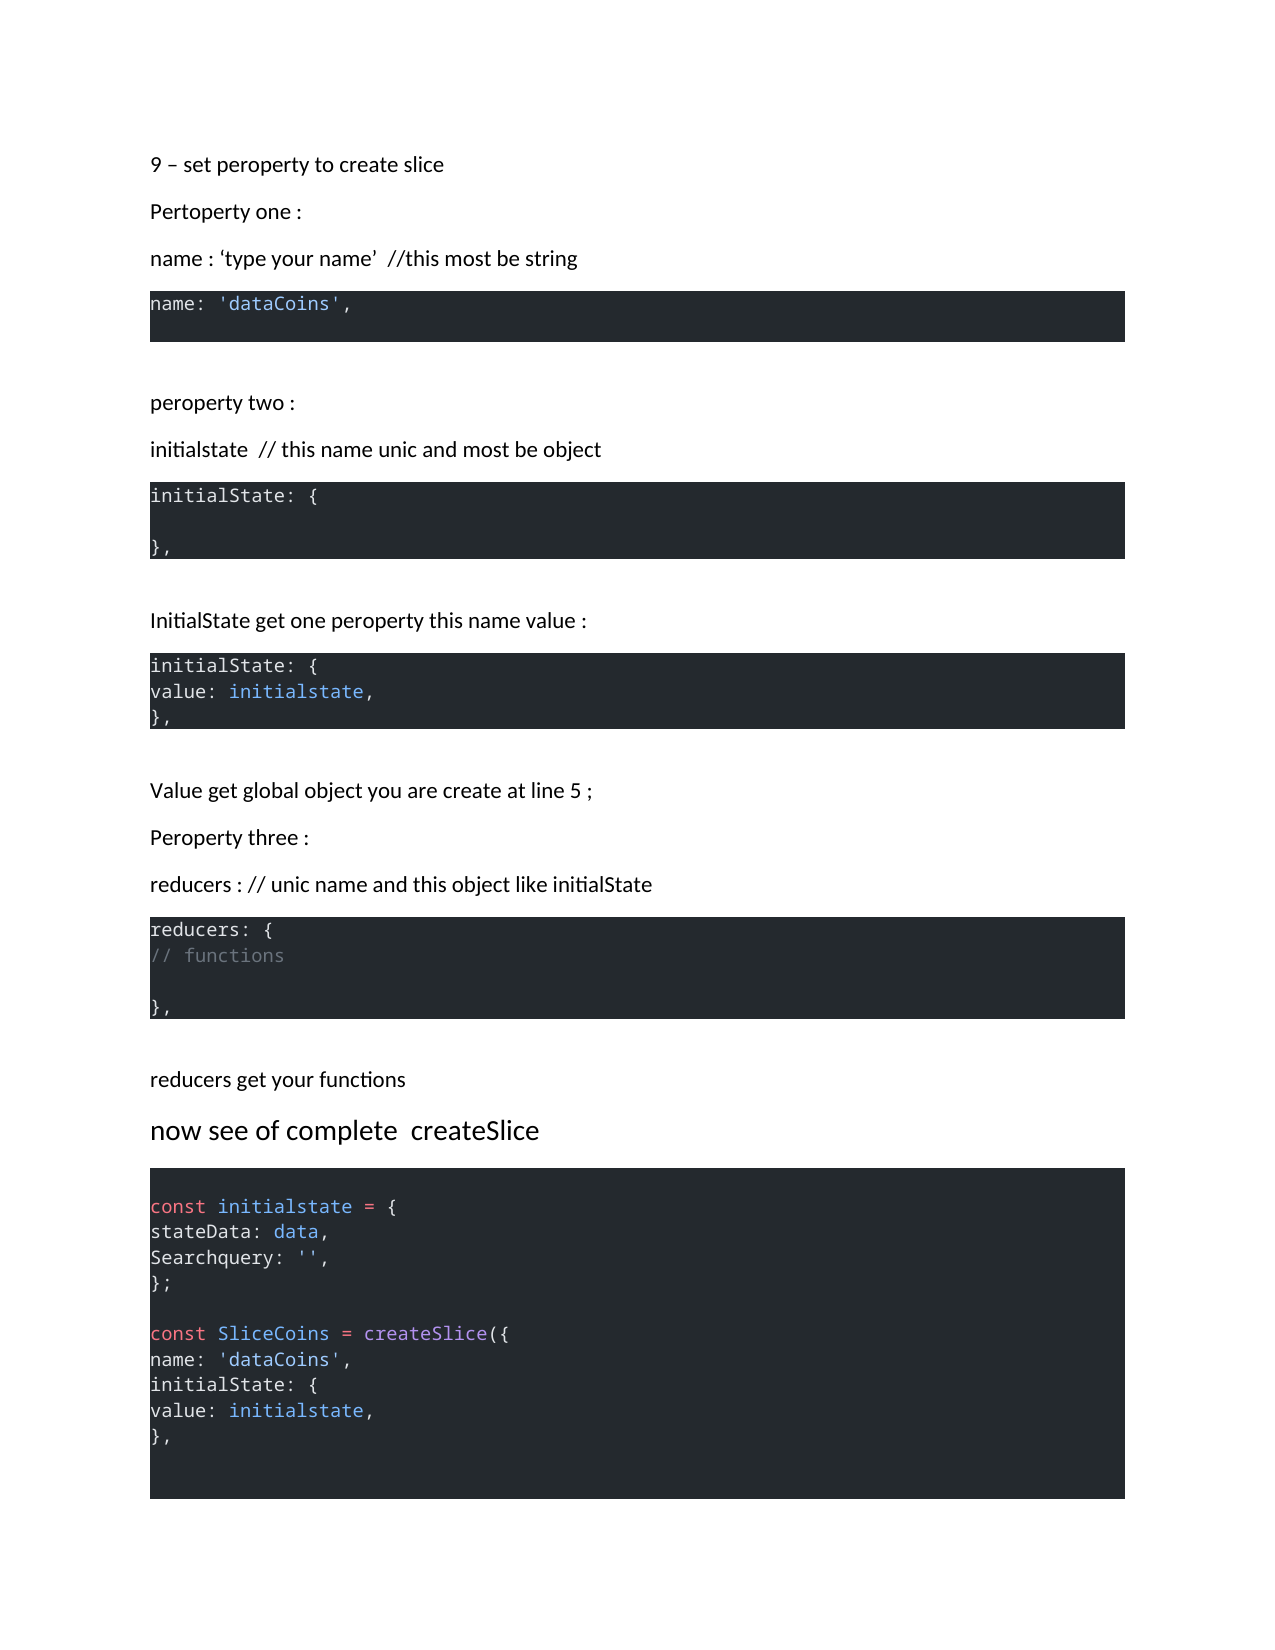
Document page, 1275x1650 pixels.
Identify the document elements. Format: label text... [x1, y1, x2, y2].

text const initialstate = { [150, 1193, 1125, 1219]
text peroperty two : [150, 388, 1125, 417]
text Searchquery: '', [150, 1244, 1125, 1270]
text name: 'dataCoins', [150, 291, 1125, 316]
text }, [150, 533, 1125, 559]
text Pertoperty one : [150, 197, 1125, 225]
text }, [150, 993, 1125, 1019]
text stateData: data, [150, 1219, 1125, 1244]
text name: 'dataCoins', [150, 1346, 1125, 1372]
text reducers get your functions [150, 1066, 1125, 1094]
text initialState: { [150, 1372, 1125, 1397]
text // functions [150, 942, 1125, 968]
text Peroperty three : [150, 823, 1125, 851]
text }; [150, 1270, 1125, 1295]
text reducers : // unic name and this object like initialState [150, 870, 1125, 898]
text }, [150, 704, 1125, 729]
text now see of complete createSlice [150, 1112, 1125, 1148]
text reducers: { [150, 917, 1125, 942]
text initialstate // this name unic and most be object [150, 435, 1125, 463]
text value: initialstate, [150, 1397, 1125, 1423]
text 9 – set peroperty to create slice [150, 150, 1125, 178]
text value: initialstate, [150, 678, 1125, 704]
text name : ‘type your name’ //this most be string [150, 244, 1125, 272]
text initialState: { [150, 482, 1125, 508]
text InitialState get one peroperty this name value : [150, 606, 1125, 634]
text initialState: { [150, 653, 1125, 678]
text Value get global object you are create at line 5 ; [150, 776, 1125, 804]
text const SliceCoins = createSlice({ [150, 1321, 1125, 1346]
text }, [150, 1423, 1125, 1448]
